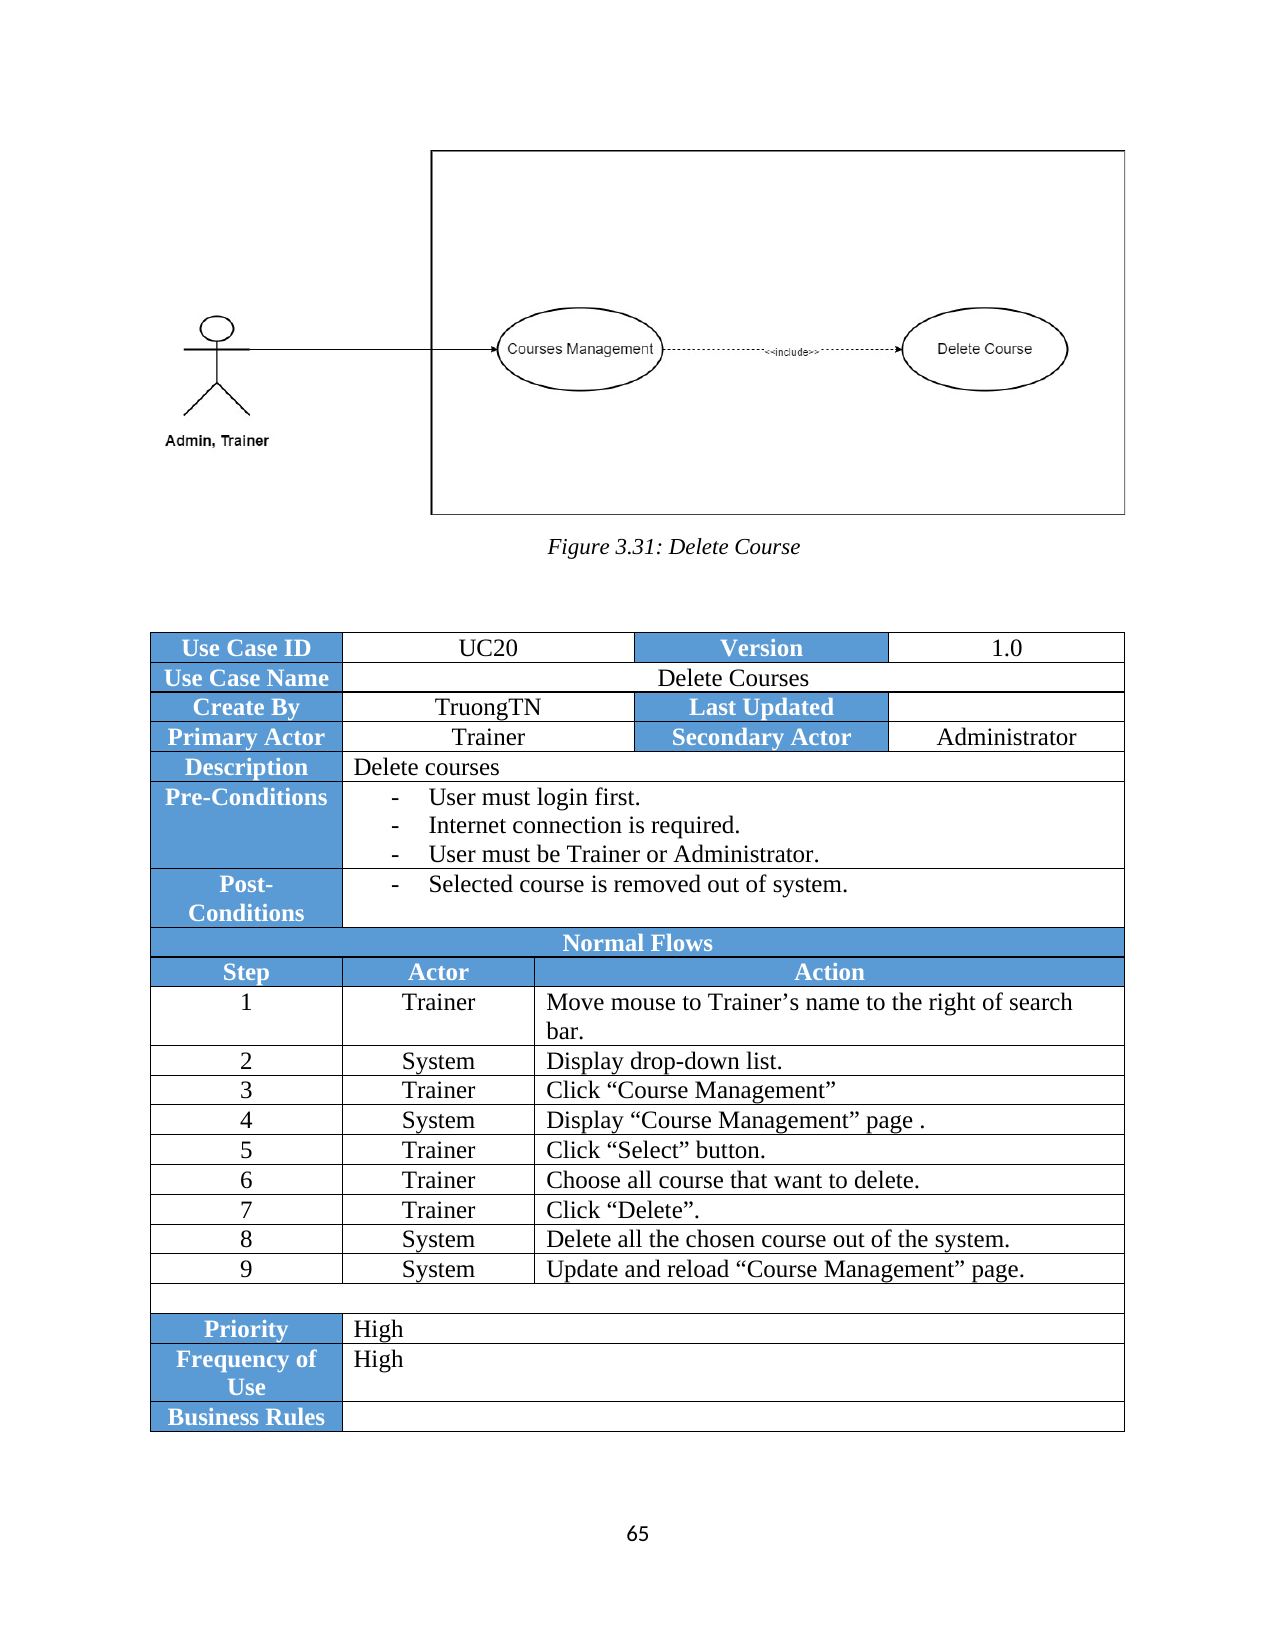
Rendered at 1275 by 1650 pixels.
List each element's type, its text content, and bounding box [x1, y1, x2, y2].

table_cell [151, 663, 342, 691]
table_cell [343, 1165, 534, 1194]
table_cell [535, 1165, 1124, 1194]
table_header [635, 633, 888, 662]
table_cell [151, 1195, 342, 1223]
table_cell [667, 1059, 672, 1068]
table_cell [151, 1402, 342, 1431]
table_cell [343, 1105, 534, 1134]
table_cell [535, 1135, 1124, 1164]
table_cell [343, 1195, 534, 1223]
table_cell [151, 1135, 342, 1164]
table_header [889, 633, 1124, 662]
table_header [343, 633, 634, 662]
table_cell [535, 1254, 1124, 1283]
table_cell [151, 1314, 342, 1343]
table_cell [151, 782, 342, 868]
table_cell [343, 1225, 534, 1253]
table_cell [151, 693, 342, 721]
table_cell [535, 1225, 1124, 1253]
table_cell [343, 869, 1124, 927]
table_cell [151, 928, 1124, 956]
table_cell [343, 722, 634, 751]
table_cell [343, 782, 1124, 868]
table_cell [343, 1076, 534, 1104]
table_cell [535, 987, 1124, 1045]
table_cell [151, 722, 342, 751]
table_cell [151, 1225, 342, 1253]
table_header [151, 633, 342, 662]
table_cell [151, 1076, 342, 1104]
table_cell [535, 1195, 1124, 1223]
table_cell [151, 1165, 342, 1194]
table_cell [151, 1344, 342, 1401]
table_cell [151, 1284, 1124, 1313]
text Figure 3.31: Delete Course [150, 533, 1125, 560]
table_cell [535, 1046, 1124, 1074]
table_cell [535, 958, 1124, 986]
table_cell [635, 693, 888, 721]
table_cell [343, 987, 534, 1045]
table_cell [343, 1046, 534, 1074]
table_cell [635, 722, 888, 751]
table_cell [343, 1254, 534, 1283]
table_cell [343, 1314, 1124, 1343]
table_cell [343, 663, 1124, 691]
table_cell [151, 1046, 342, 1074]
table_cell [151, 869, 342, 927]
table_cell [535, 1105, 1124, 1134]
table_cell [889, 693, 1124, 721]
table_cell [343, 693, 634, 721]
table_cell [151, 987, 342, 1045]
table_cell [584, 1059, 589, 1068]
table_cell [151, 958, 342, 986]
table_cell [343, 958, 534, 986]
picture [150, 150, 1125, 515]
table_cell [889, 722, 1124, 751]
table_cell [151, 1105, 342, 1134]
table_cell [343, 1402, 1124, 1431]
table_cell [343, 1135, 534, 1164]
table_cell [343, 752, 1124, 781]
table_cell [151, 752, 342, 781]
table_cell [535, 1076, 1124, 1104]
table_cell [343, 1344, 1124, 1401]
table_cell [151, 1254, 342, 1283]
